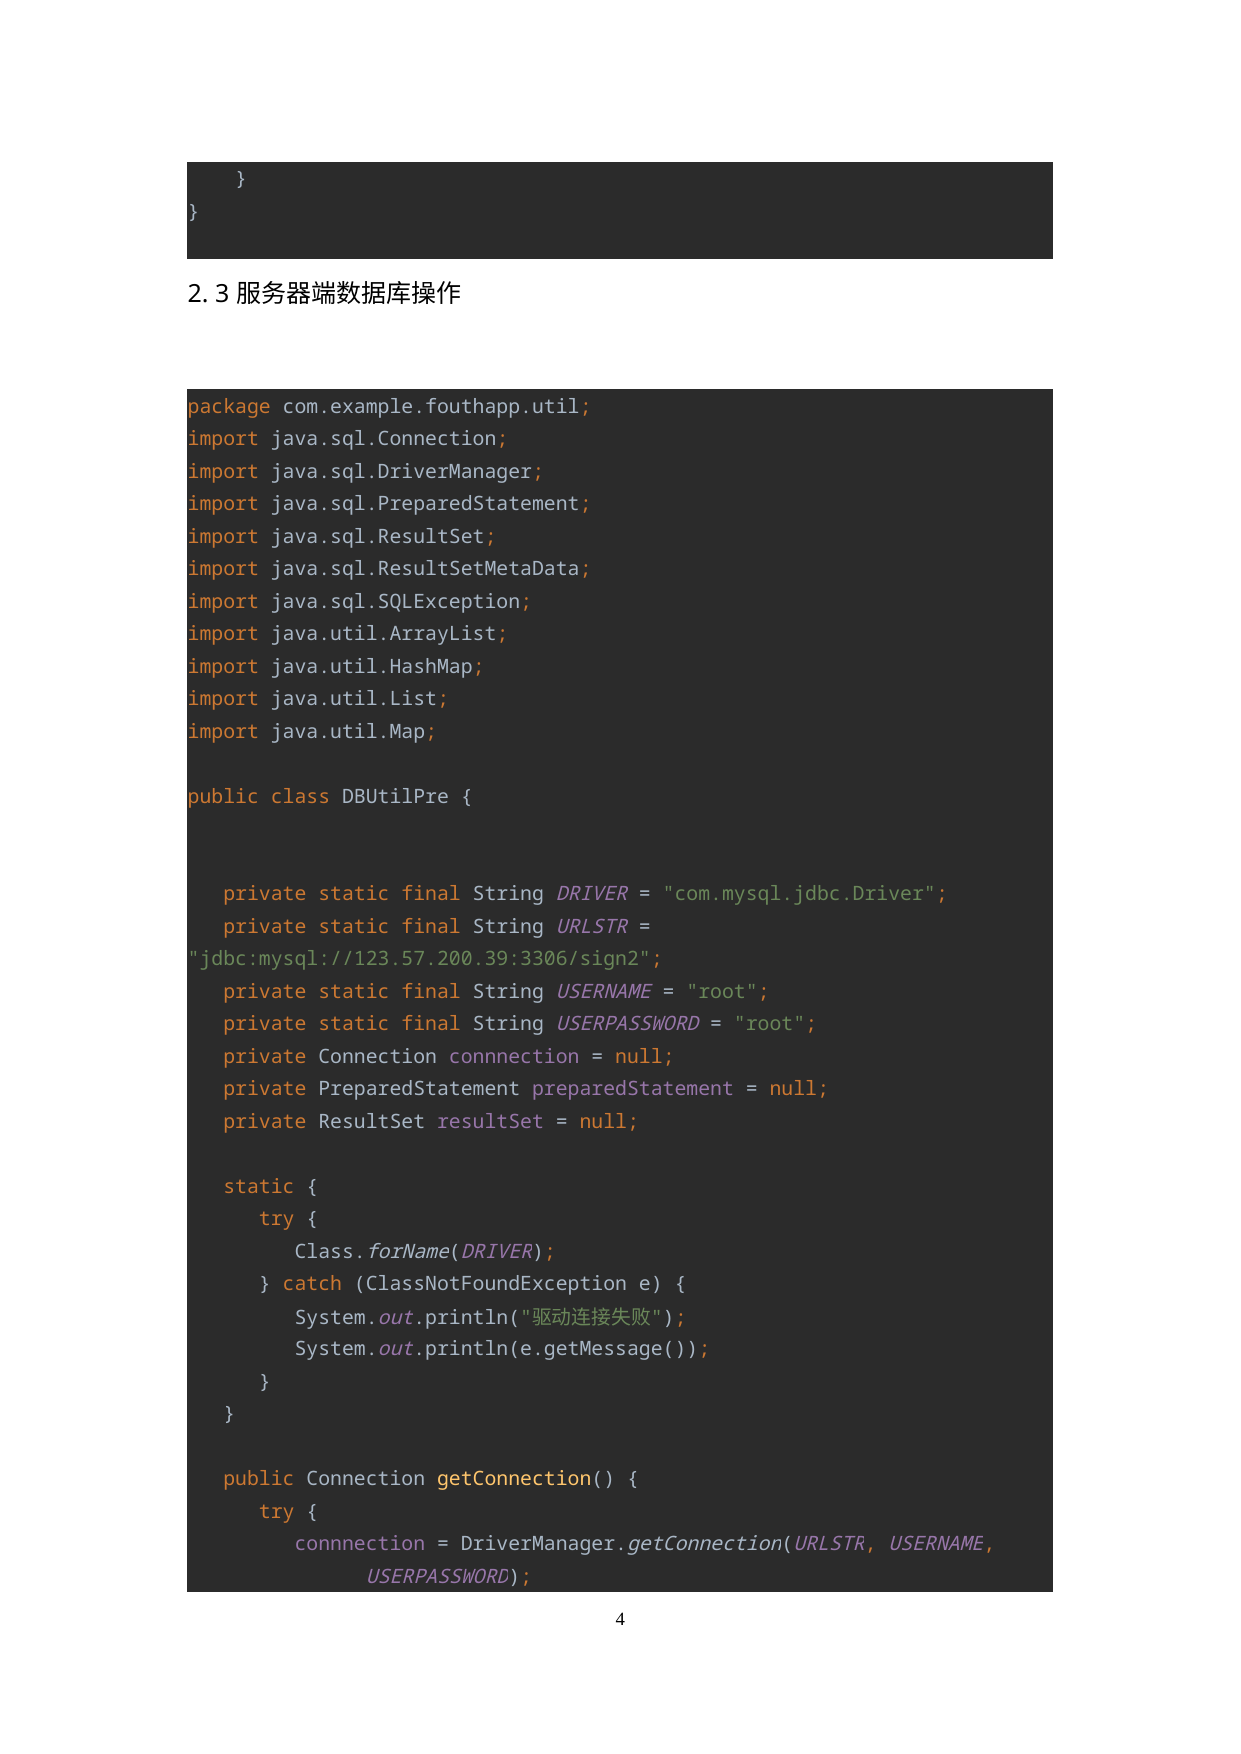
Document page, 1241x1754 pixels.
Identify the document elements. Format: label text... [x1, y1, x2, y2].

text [187, 162, 1053, 227]
list 3 服务器端数据库操作 [187, 259, 1053, 324]
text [187, 389, 1053, 1592]
